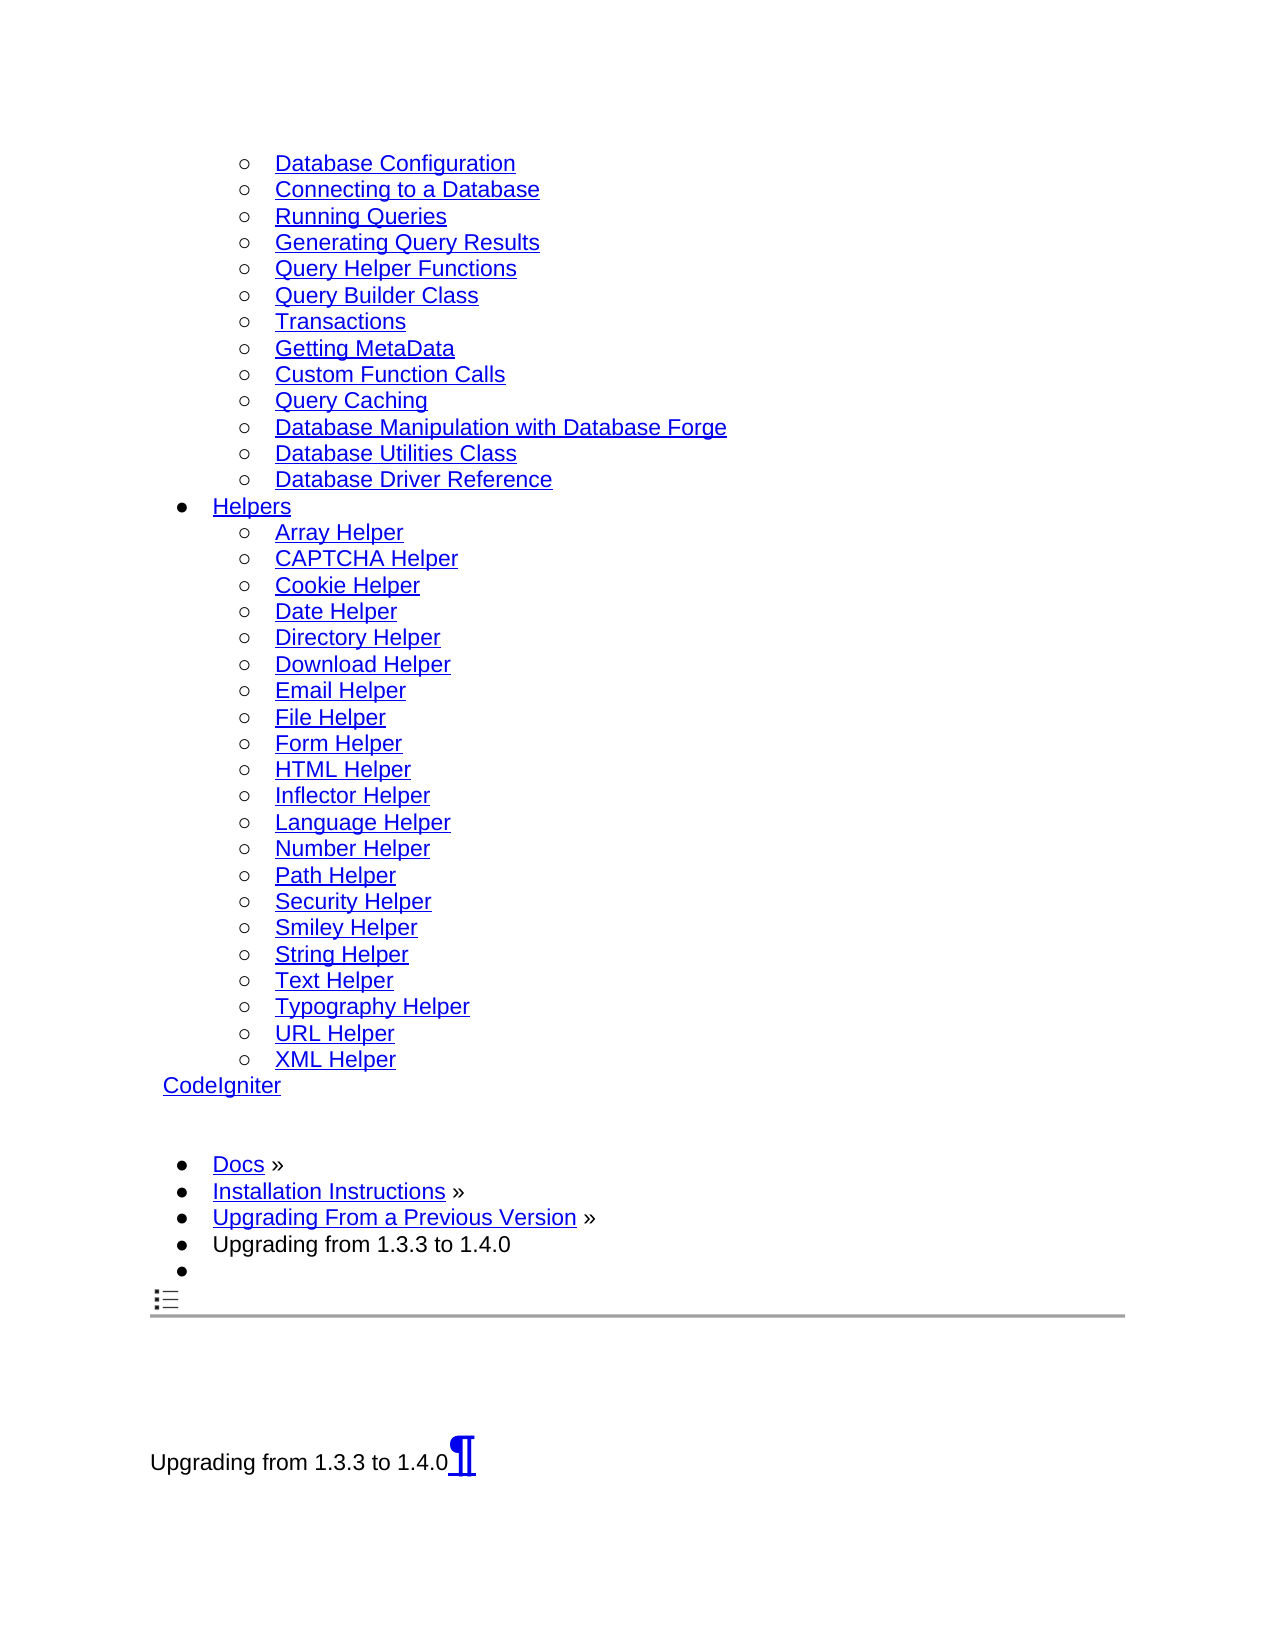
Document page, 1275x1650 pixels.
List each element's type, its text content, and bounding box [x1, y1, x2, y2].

list Query Caching [237, 387, 1125, 413]
list Directory Helper [237, 624, 1125, 651]
list Database Configuration [237, 150, 1125, 176]
list Path Helper [237, 862, 1125, 888]
list Generating Query Results [237, 229, 1125, 255]
picture [150, 1283, 182, 1314]
list Database Driver Reference [237, 466, 1125, 493]
list Installation Instructions » [175, 1178, 1125, 1204]
list Email Helper [237, 677, 1125, 703]
list XML Helper [237, 1046, 1125, 1072]
list Security Helper [237, 888, 1125, 914]
list Text Helper [237, 967, 1125, 993]
list Helpers [175, 493, 1125, 519]
list Array Helper [237, 519, 1125, 545]
list Inflector Helper [237, 782, 1125, 809]
list Typography Helper [237, 993, 1125, 1020]
list Download Helper [237, 651, 1125, 677]
list Smiley Helper [237, 914, 1125, 941]
list Transactions [237, 308, 1125, 334]
list Getting MetaData [237, 334, 1125, 361]
text Upgrading from 1.3.3 to 1.4.0¶ [150, 1423, 1125, 1481]
list Connecting to a Database [237, 176, 1125, 203]
list Query Builder Class [237, 282, 1125, 308]
list Date Helper [237, 598, 1125, 624]
list Cookie Helper [237, 572, 1125, 598]
list Running Queries [237, 203, 1125, 229]
list Upgrading From a Previous Version » [175, 1204, 1125, 1231]
list Database Manipulation with Database Forge [237, 413, 1125, 440]
list File Helper [237, 703, 1125, 730]
list Form Helper [237, 730, 1125, 756]
list URL Helper [237, 1020, 1125, 1046]
list Upgrading from 1.3.3 to 1.4.0 [175, 1231, 1125, 1257]
list Query Helper Functions [237, 255, 1125, 282]
list String Helper [237, 941, 1125, 967]
list Docs » [175, 1151, 1125, 1178]
text CodeIgniter [150, 1072, 1125, 1099]
list Database Utilities Class [237, 440, 1125, 466]
list HTML Helper [237, 756, 1125, 782]
list Number Helper [237, 835, 1125, 862]
list Custom Function Calls [237, 361, 1125, 387]
list Language Helper [237, 809, 1125, 835]
list CAPTCHA Helper [237, 545, 1125, 572]
